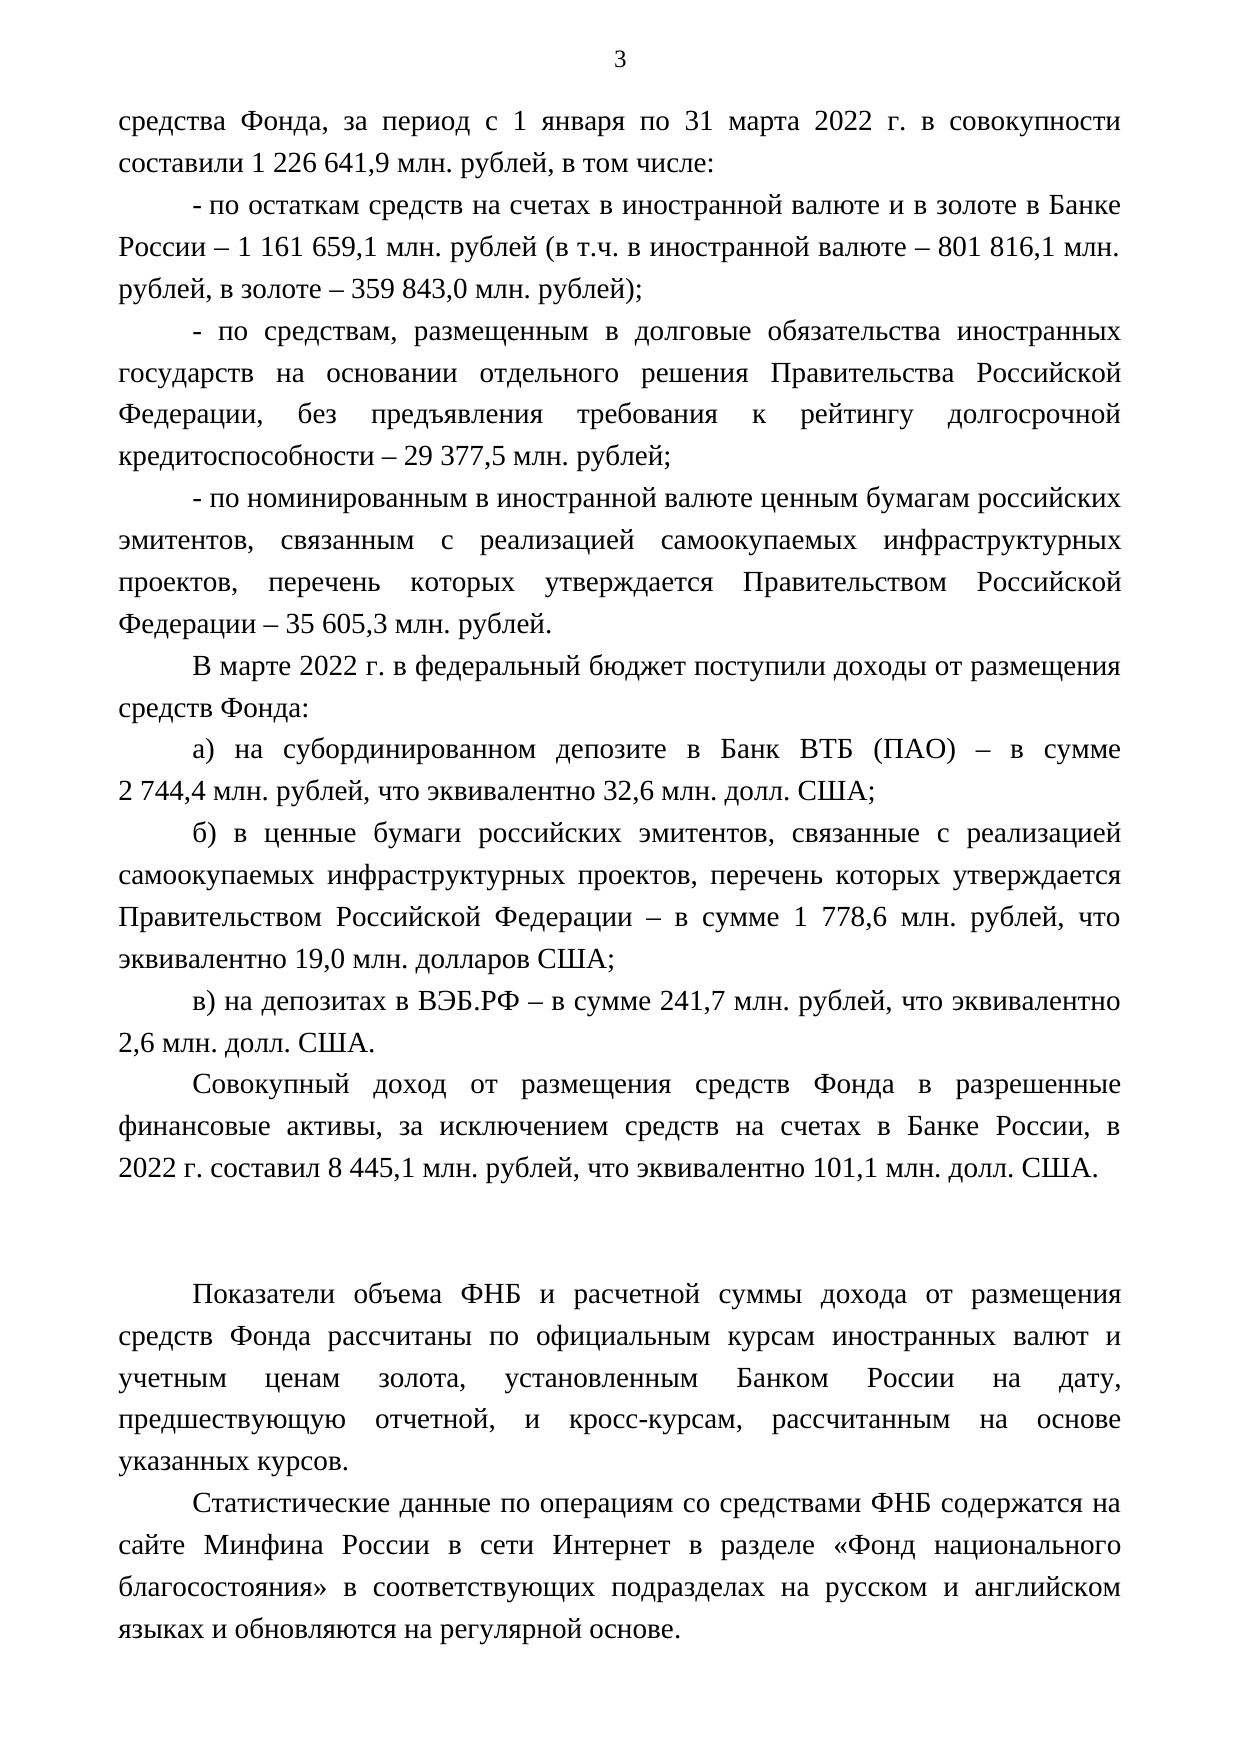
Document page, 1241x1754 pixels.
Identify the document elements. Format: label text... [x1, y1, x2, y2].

text Статистические данные по операциям со средствами ФНБ содержатся на сайте Минфина России в сети Интернет в разделе «Фонд национального благосостояния» в соответствующих подразделах на русском и английском языках и обновляются на регулярной основе. [118, 1485, 1122, 1644]
text - по номинированным в иностранной валюте ценным бумагам российских эмитентов, связанным с реализацией самоокупаемых инфраструктурных проектов, перечень которых утверждается Правительством Российской Федерации – 35 605,3 млн. рублей. [118, 480, 1122, 639]
text в) на депозитах в ВЭБ.РФ – в сумме 241,7 млн. рублей, что эквивалентно 2,6 млн. долл. США. [118, 983, 1122, 1058]
text - по остаткам средств на счетах в иностранной валюте и в золоте в Банке России – 1 161 659,1 млн. рублей (в т.ч. в иностранной валюте – 801 816,1 млн. рублей, в золоте – 359 843,0 млн. рублей); [118, 187, 1122, 304]
text Показатели объема ФНБ и расчетной суммы дохода от размещения средств Фонда рассчитаны по официальным курсам иностранных валют и учетным ценам золота, установленным Банком России на дату, предшествующую отчетной, и кросс-курсам, рассчитанным на основе указанных курсов. [118, 1276, 1122, 1477]
text а) на субординированном депозите в Банк ВТБ (ПАО) – в сумме 2 744,4 млн. рублей, что эквивалентно 32,6 млн. долл. США; [118, 732, 1122, 807]
text В марте 2022 г. в федеральный бюджет поступили доходы от размещения средств Фонда: [118, 648, 1122, 723]
text Совокупный доход от размещения средств Фонда в разрешенные финансовые активы, за исключением средств на счетах в Банке России, в 2022 г. составил 8 445,1 млн. рублей, что эквивалентно 101,1 млн. долл. США. [118, 1067, 1122, 1184]
text - по средствам, размещенным в долговые обязательства иностранных государств на основании отдельного решения Правительства Российской Федерации, без предъявления требования к рейтингу долгосрочной кредитоспособности – 29 377,5 млн. рублей; [118, 313, 1122, 472]
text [118, 103, 1122, 179]
text б) в ценные бумаги российских эмитентов, связанные с реализацией самоокупаемых инфраструктурных проектов, перечень которых утверждается Правительством Российской Федерации – в сумме 1 778,6 млн. рублей, что эквивалентно 19,0 млн. долларов США; [118, 815, 1122, 974]
